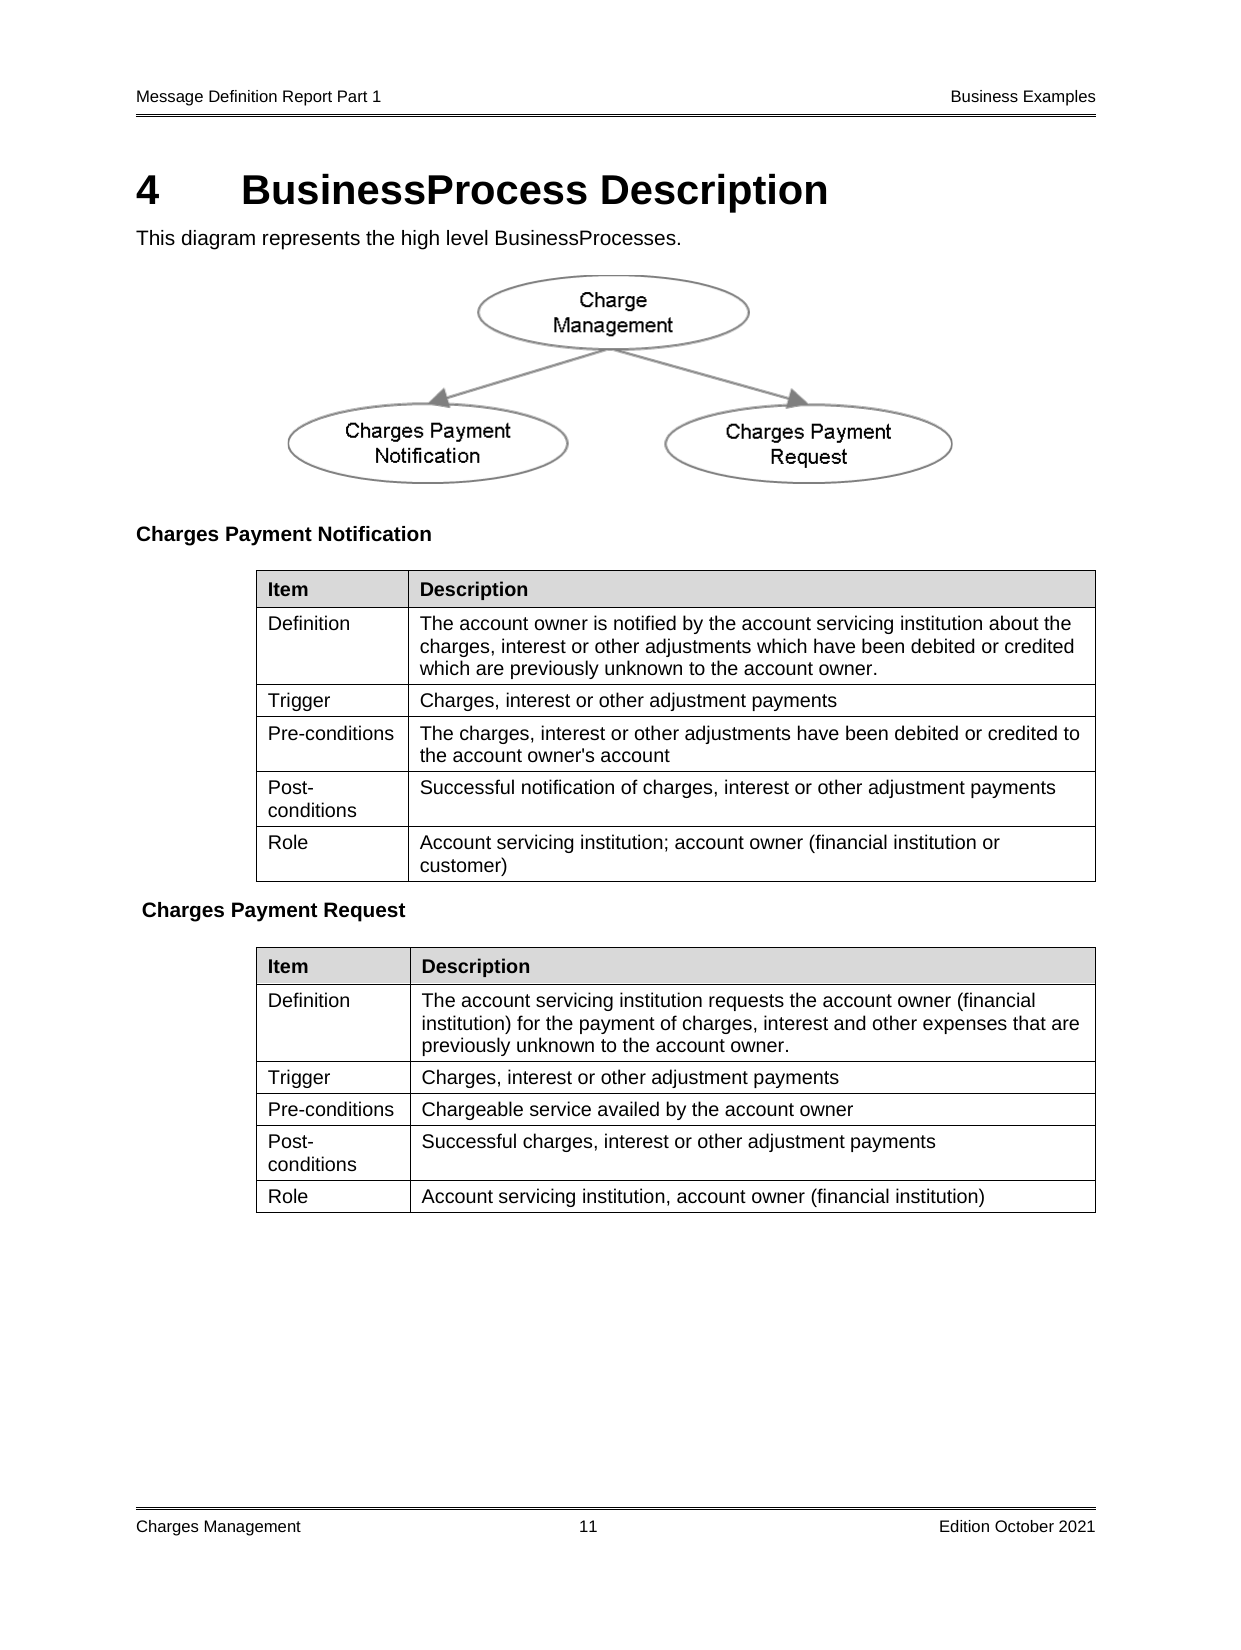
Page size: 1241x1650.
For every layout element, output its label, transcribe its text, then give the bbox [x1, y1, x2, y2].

table_cell Definition [257, 608, 408, 684]
table_cell Trigger [257, 1062, 410, 1093]
text This diagram represents the high level BusinessProcesses. [136, 226, 1104, 250]
text Charges Payment Request [136, 898, 1104, 922]
table_cell Definition [257, 985, 410, 1061]
table_cell Account servicing institution; account owner (financial institution or customer) [409, 827, 1095, 881]
table_header Description [409, 571, 1095, 607]
table_cell The account servicing institution requests the account owner (financial institution) for the payment of charges, interest and other expenses that are previously unknown to the account owner. [411, 985, 1095, 1061]
table_cell Post-conditions [257, 1126, 410, 1180]
table_cell Role [257, 827, 408, 881]
table_cell Successful notification of charges, interest or other adjustment payments [409, 772, 1095, 826]
table_header Item [257, 948, 410, 983]
picture [287, 275, 953, 484]
table_cell Successful charges, interest or other adjustment payments [411, 1126, 1095, 1180]
table_header Item [257, 571, 408, 607]
table_cell Chargeable service availed by the account owner [411, 1094, 1095, 1125]
table_cell Post-conditions [257, 772, 408, 826]
table_cell Account servicing institution, account owner (financial institution) [411, 1181, 1095, 1212]
table_cell Charges, interest or other adjustment payments [411, 1062, 1095, 1093]
subtitle BusinessProcess Description [136, 166, 1104, 213]
table_header Description [411, 948, 1095, 983]
table_cell The account owner is notified by the account servicing institution about the charges, interest or other adjustments which have been debited or credited which are previously unknown to the account owner. [409, 608, 1095, 684]
table_cell Trigger [257, 685, 408, 716]
table_cell Pre-conditions [257, 1094, 410, 1125]
table_cell The charges, interest or other adjustments have been debited or credited to the account owner's account [409, 717, 1095, 771]
text Charges Payment Notification [136, 521, 1104, 545]
table_cell Charges, interest or other adjustment payments [409, 685, 1095, 716]
table_cell Role [257, 1181, 410, 1212]
table_cell Pre-conditions [257, 717, 408, 771]
